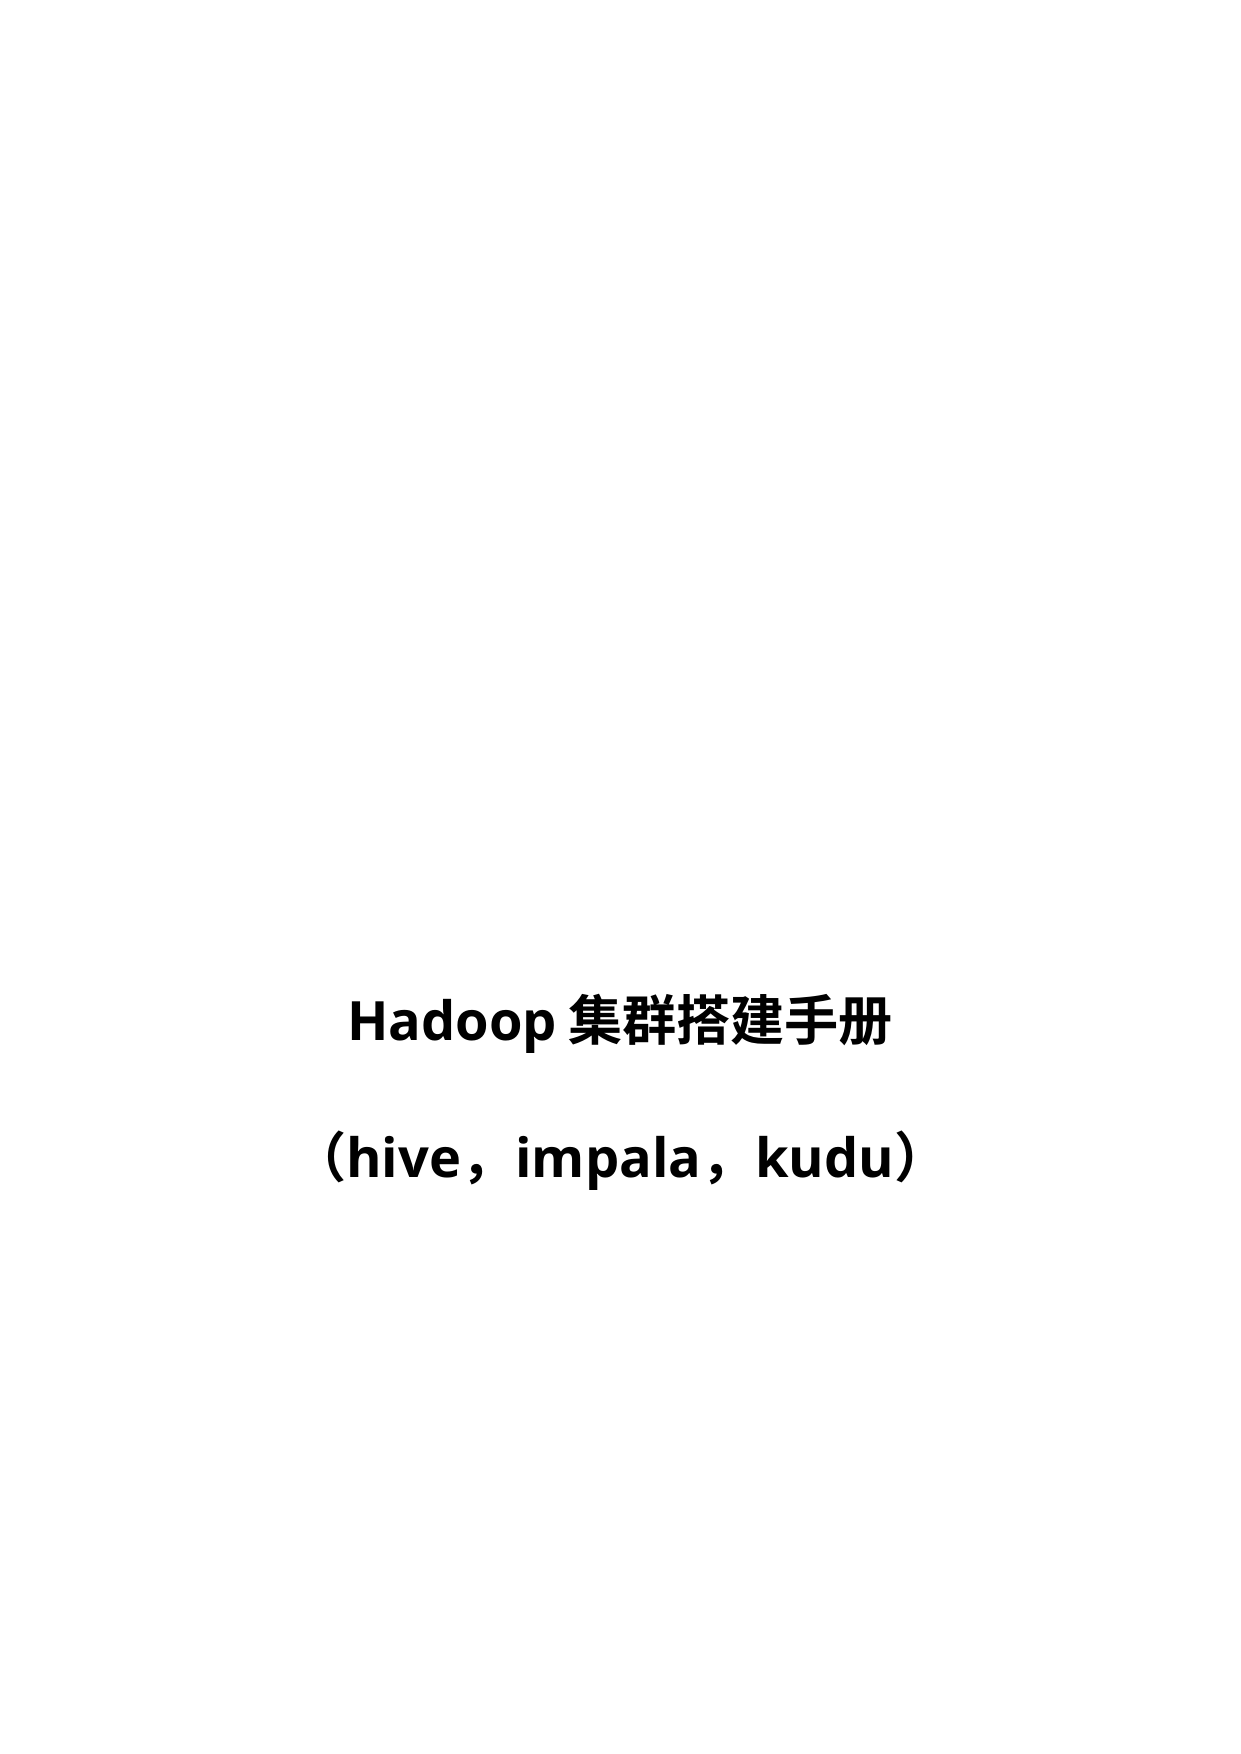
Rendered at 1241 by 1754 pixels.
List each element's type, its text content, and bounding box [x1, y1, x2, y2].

text （hive，impala，kudu） [187, 1105, 1053, 1202]
text Hadoop集群搭建手册 [187, 968, 1053, 1066]
